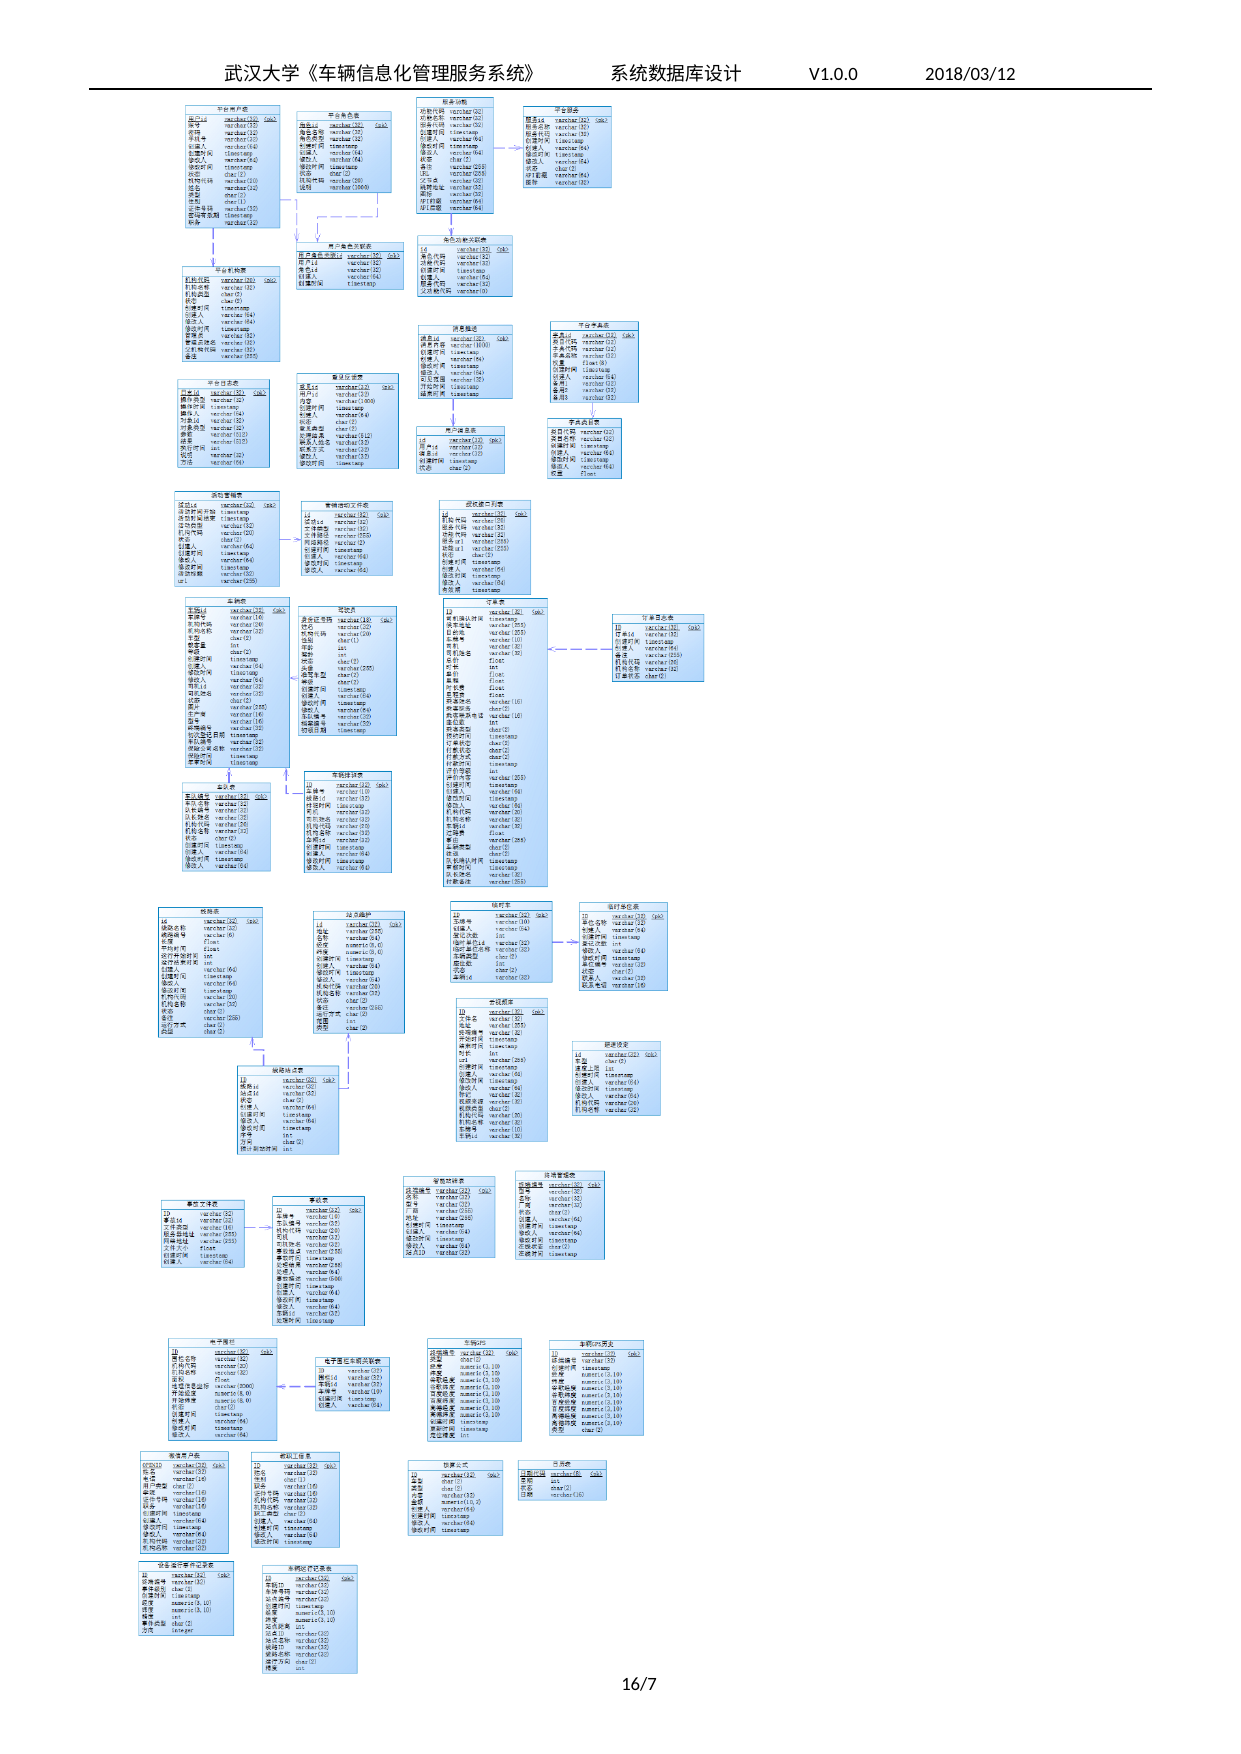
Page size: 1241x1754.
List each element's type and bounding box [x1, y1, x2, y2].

picture [138, 97, 740, 1674]
